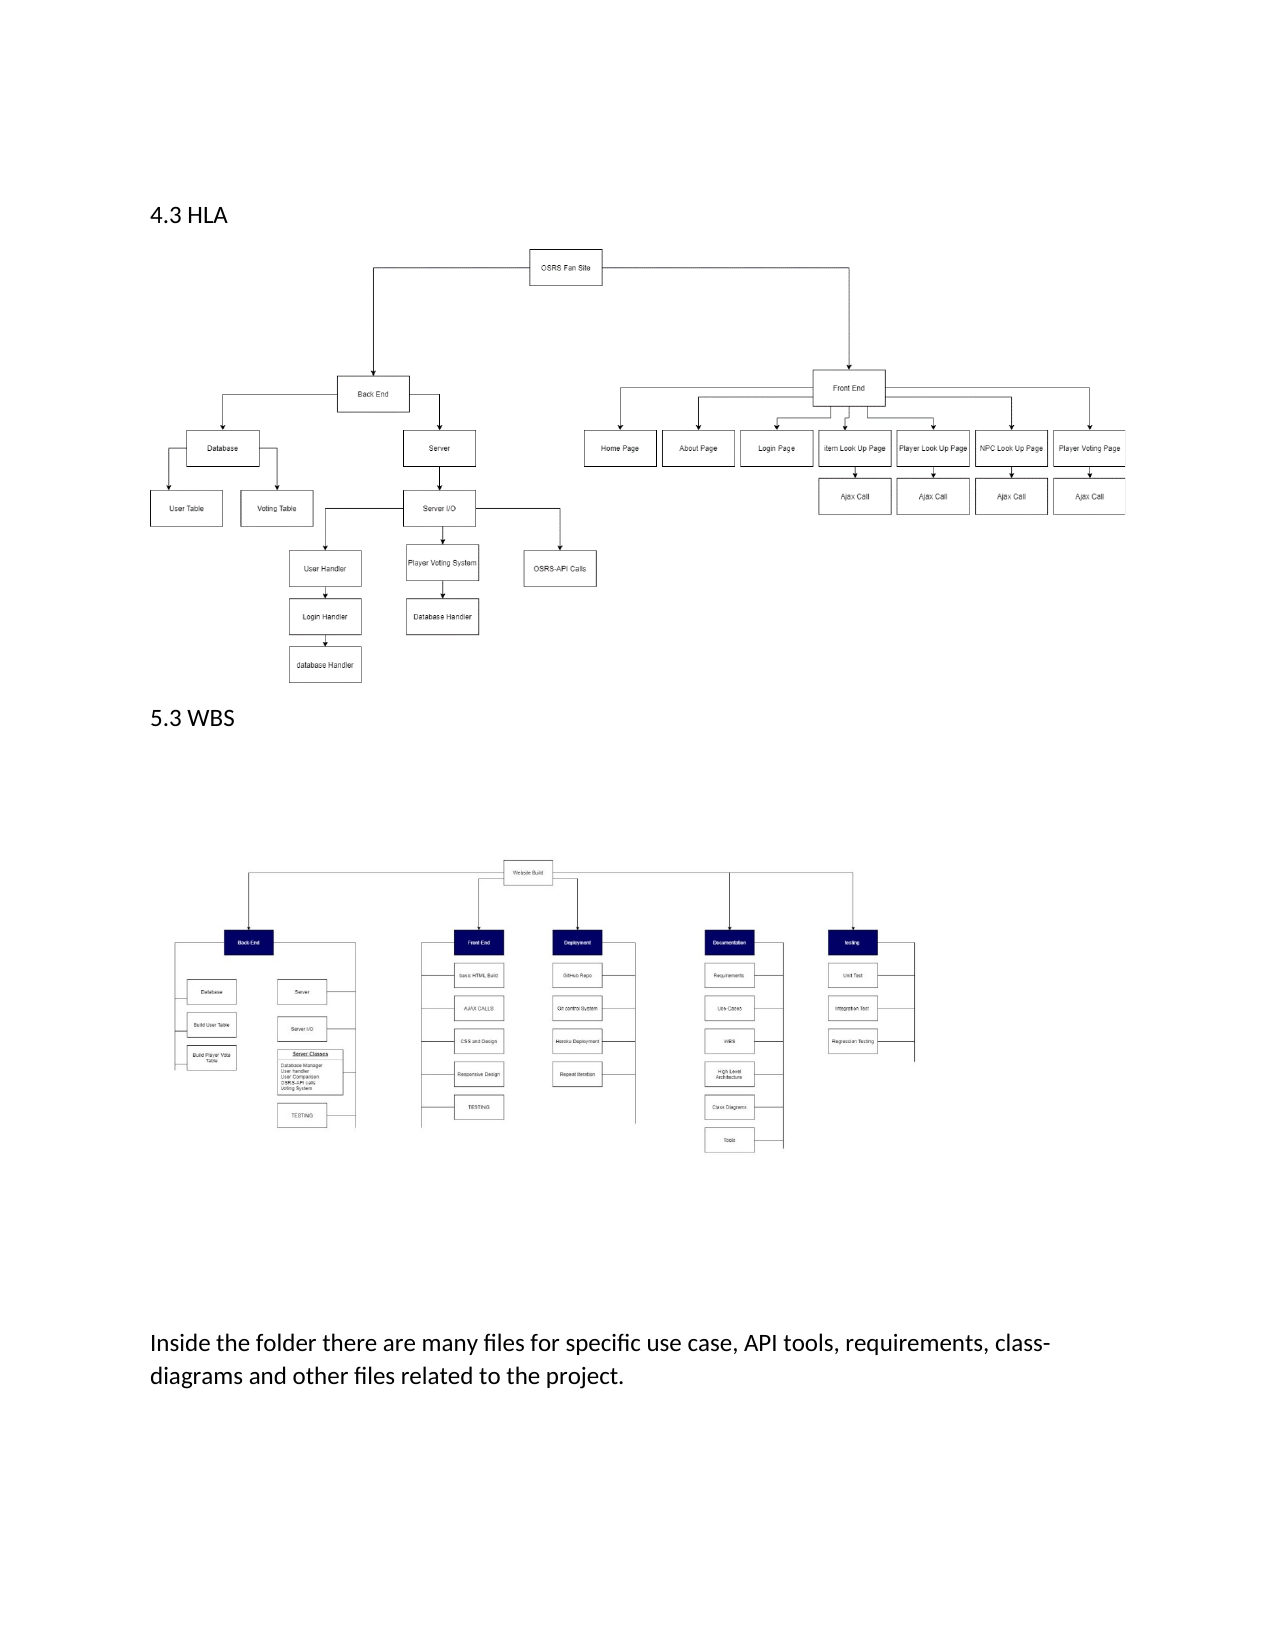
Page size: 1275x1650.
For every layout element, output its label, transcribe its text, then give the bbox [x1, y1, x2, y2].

text Inside the folder there are many files for specific use case, API tools, requirements, class-diagrams and other files related to the project. [150, 1327, 1125, 1391]
text 5.3 WBS [150, 702, 1125, 732]
picture [150, 249, 1125, 683]
text 4.3 HLA [150, 199, 1125, 230]
picture [150, 751, 922, 1309]
